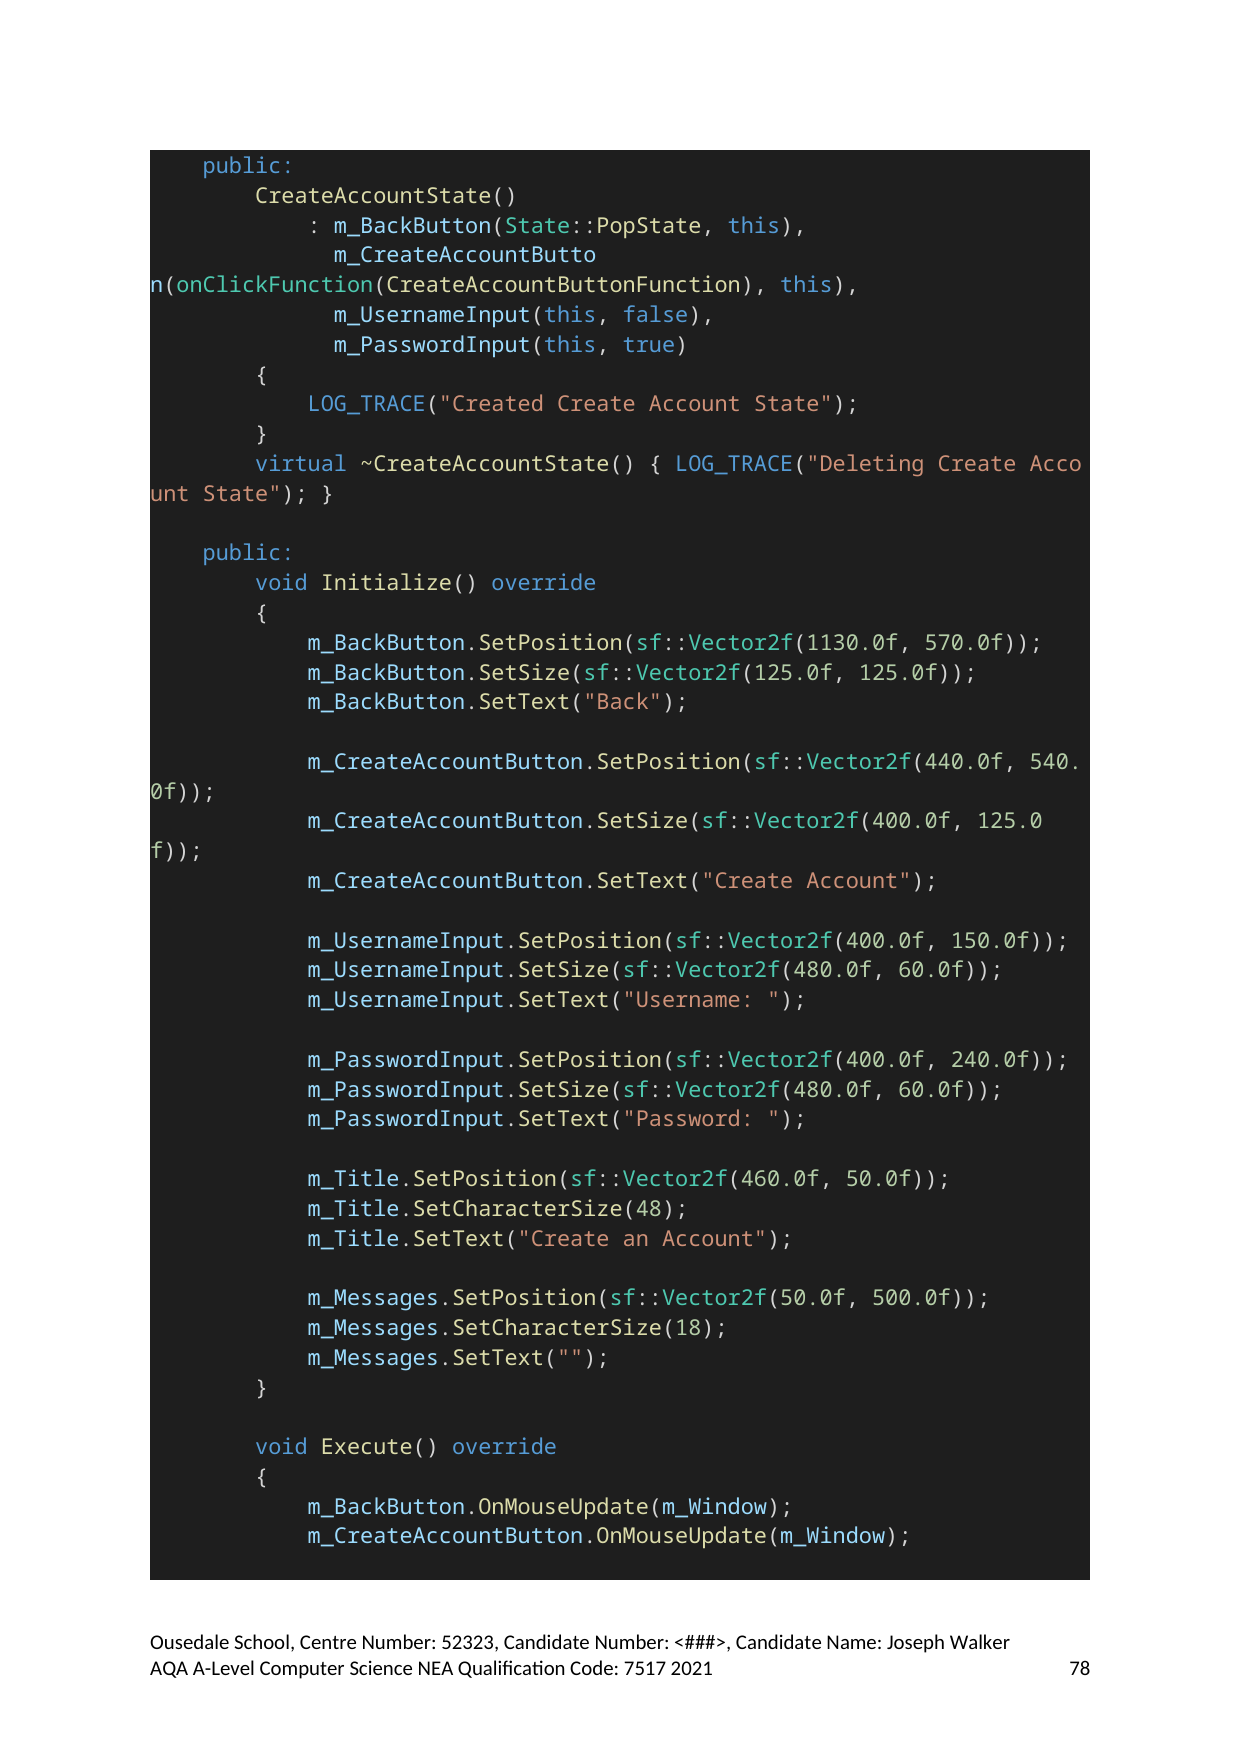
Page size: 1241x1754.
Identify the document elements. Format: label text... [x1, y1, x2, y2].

text m_CreateAccountButton.SetText("Create Account"); [150, 865, 1090, 895]
text { [150, 597, 1090, 627]
text m_BackButton.SetText("Back"); [150, 686, 1090, 716]
text public: [150, 537, 1090, 567]
text } [150, 418, 1090, 448]
text { [150, 358, 1090, 388]
text m_PasswordInput.SetPosition(sf::Vector2f(400.0f, 240.0f)); [150, 1044, 1090, 1073]
text public: [150, 150, 1090, 180]
text m_PasswordInput(this, true) [150, 329, 1090, 358]
text { [150, 1461, 1090, 1491]
text LOG_TRACE("Created Create Account State"); [150, 388, 1090, 418]
text } [150, 1371, 1090, 1401]
text m_Messages.SetPosition(sf::Vector2f(50.0f, 500.0f)); [150, 1282, 1090, 1312]
text m_BackButton.SetSize(sf::Vector2f(125.0f, 125.0f)); [150, 656, 1090, 686]
text m_CreateAccountButton.SetSize(sf::Vector2f(400.0f, 125.0f)); [150, 805, 1090, 865]
text m_CreateAccountButton(onClickFunction(CreateAccountButtonFunction), this), [150, 239, 1090, 299]
text m_Title.SetPosition(sf::Vector2f(460.0f, 50.0f)); [150, 1163, 1090, 1193]
text m_CreateAccountButton.OnMouseUpdate(m_Window); [150, 1520, 1090, 1550]
text CreateAccountState() [150, 180, 1090, 209]
text m_PasswordInput.SetSize(sf::Vector2f(480.0f, 60.0f)); [150, 1073, 1090, 1103]
text m_UsernameInput.SetText("Username: "); [150, 984, 1090, 1014]
text m_Title.SetText("Create an Account"); [150, 1222, 1090, 1252]
text m_UsernameInput.SetSize(sf::Vector2f(480.0f, 60.0f)); [150, 954, 1090, 984]
text void Execute() override [150, 1431, 1090, 1461]
text m_Messages.SetText(""); [150, 1342, 1090, 1371]
text virtual ~CreateAccountState() { LOG_TRACE("Deleting Create Account State"); } [150, 448, 1090, 507]
text m_BackButton.OnMouseUpdate(m_Window); [150, 1491, 1090, 1520]
text : m_BackButton(State::PopState, this), [150, 209, 1090, 239]
text m_Messages.SetCharacterSize(18); [150, 1312, 1090, 1342]
text void Initialize() override [150, 567, 1090, 597]
text m_PasswordInput.SetText("Password: "); [150, 1103, 1090, 1133]
text m_BackButton.SetPosition(sf::Vector2f(1130.0f, 570.0f)); [150, 627, 1090, 656]
text m_Title.SetCharacterSize(48); [150, 1193, 1090, 1222]
text m_UsernameInput.SetPosition(sf::Vector2f(400.0f, 150.0f)); [150, 924, 1090, 954]
text m_UsernameInput(this, false), [150, 299, 1090, 329]
text m_CreateAccountButton.SetPosition(sf::Vector2f(440.0f, 540.0f)); [150, 746, 1090, 805]
